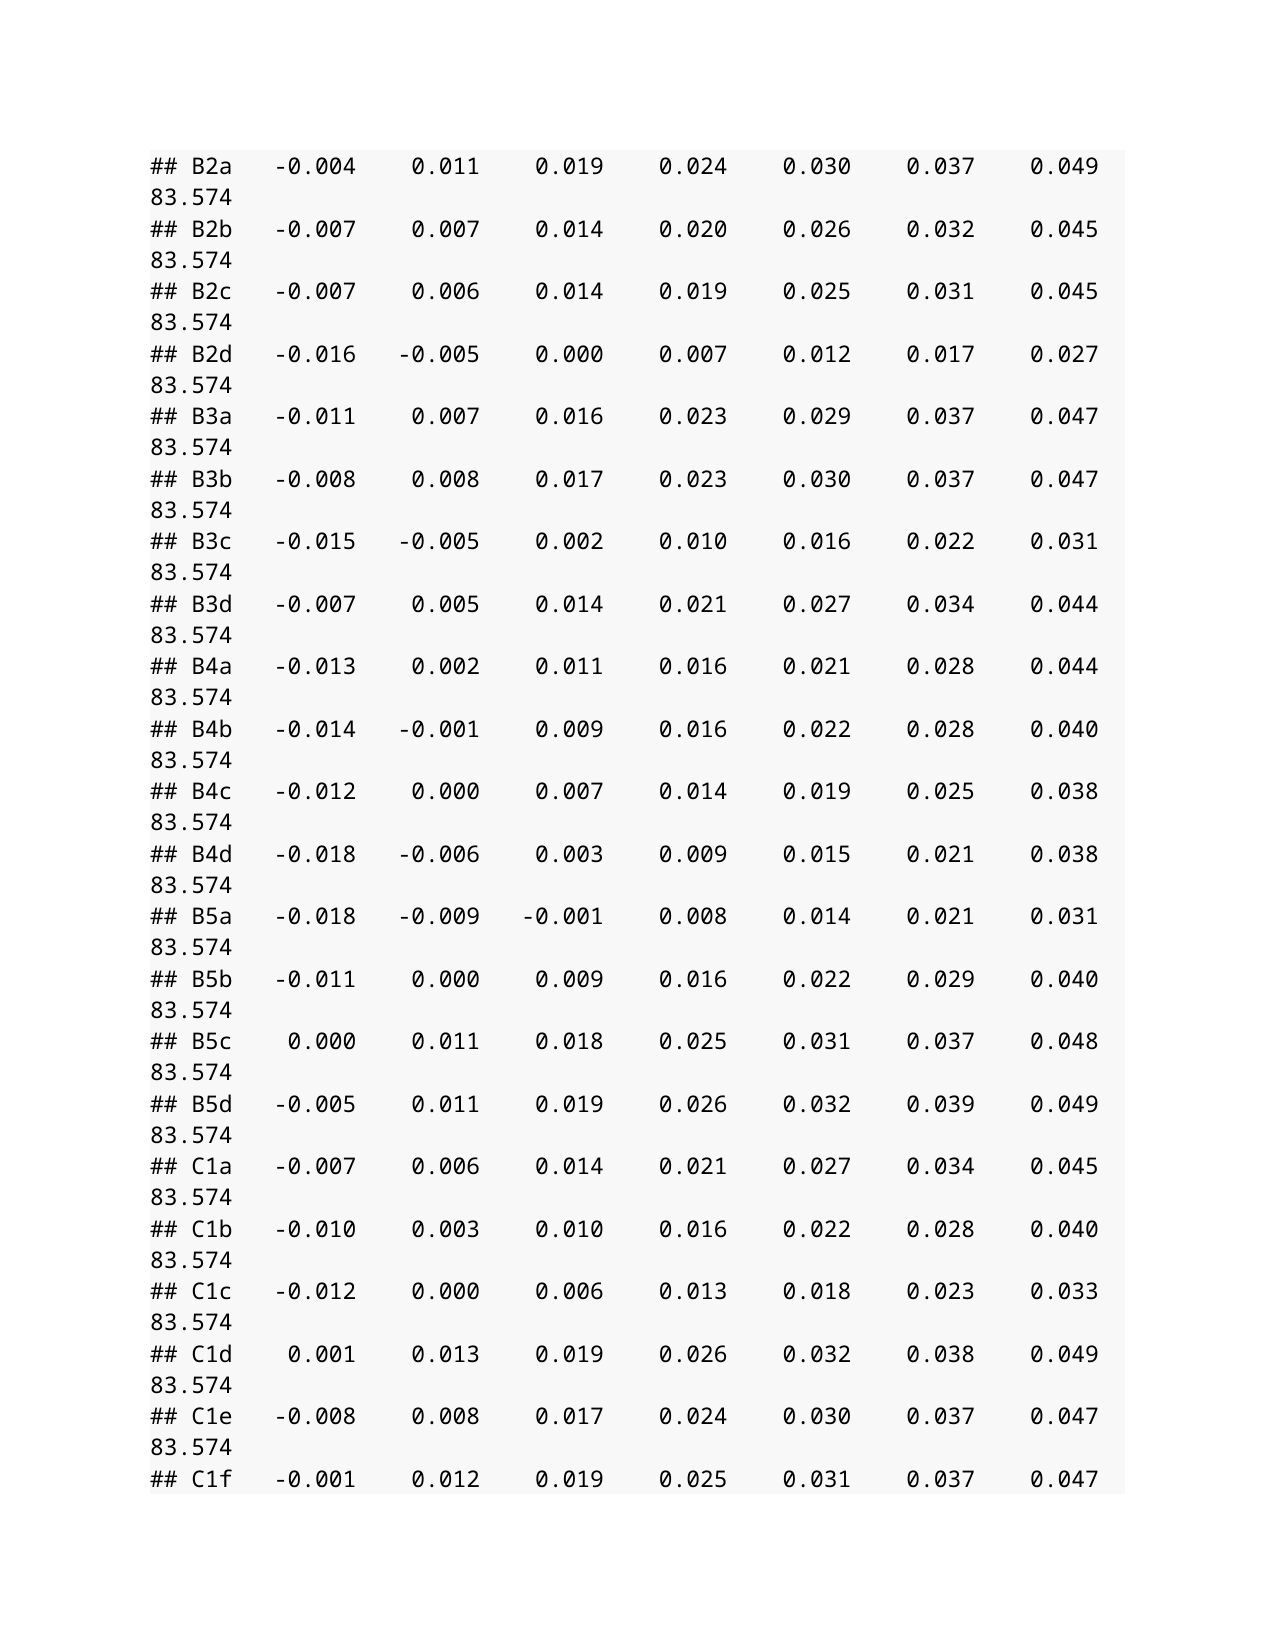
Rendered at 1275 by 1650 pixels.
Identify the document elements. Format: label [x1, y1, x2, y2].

text [150, 150, 1125, 1494]
